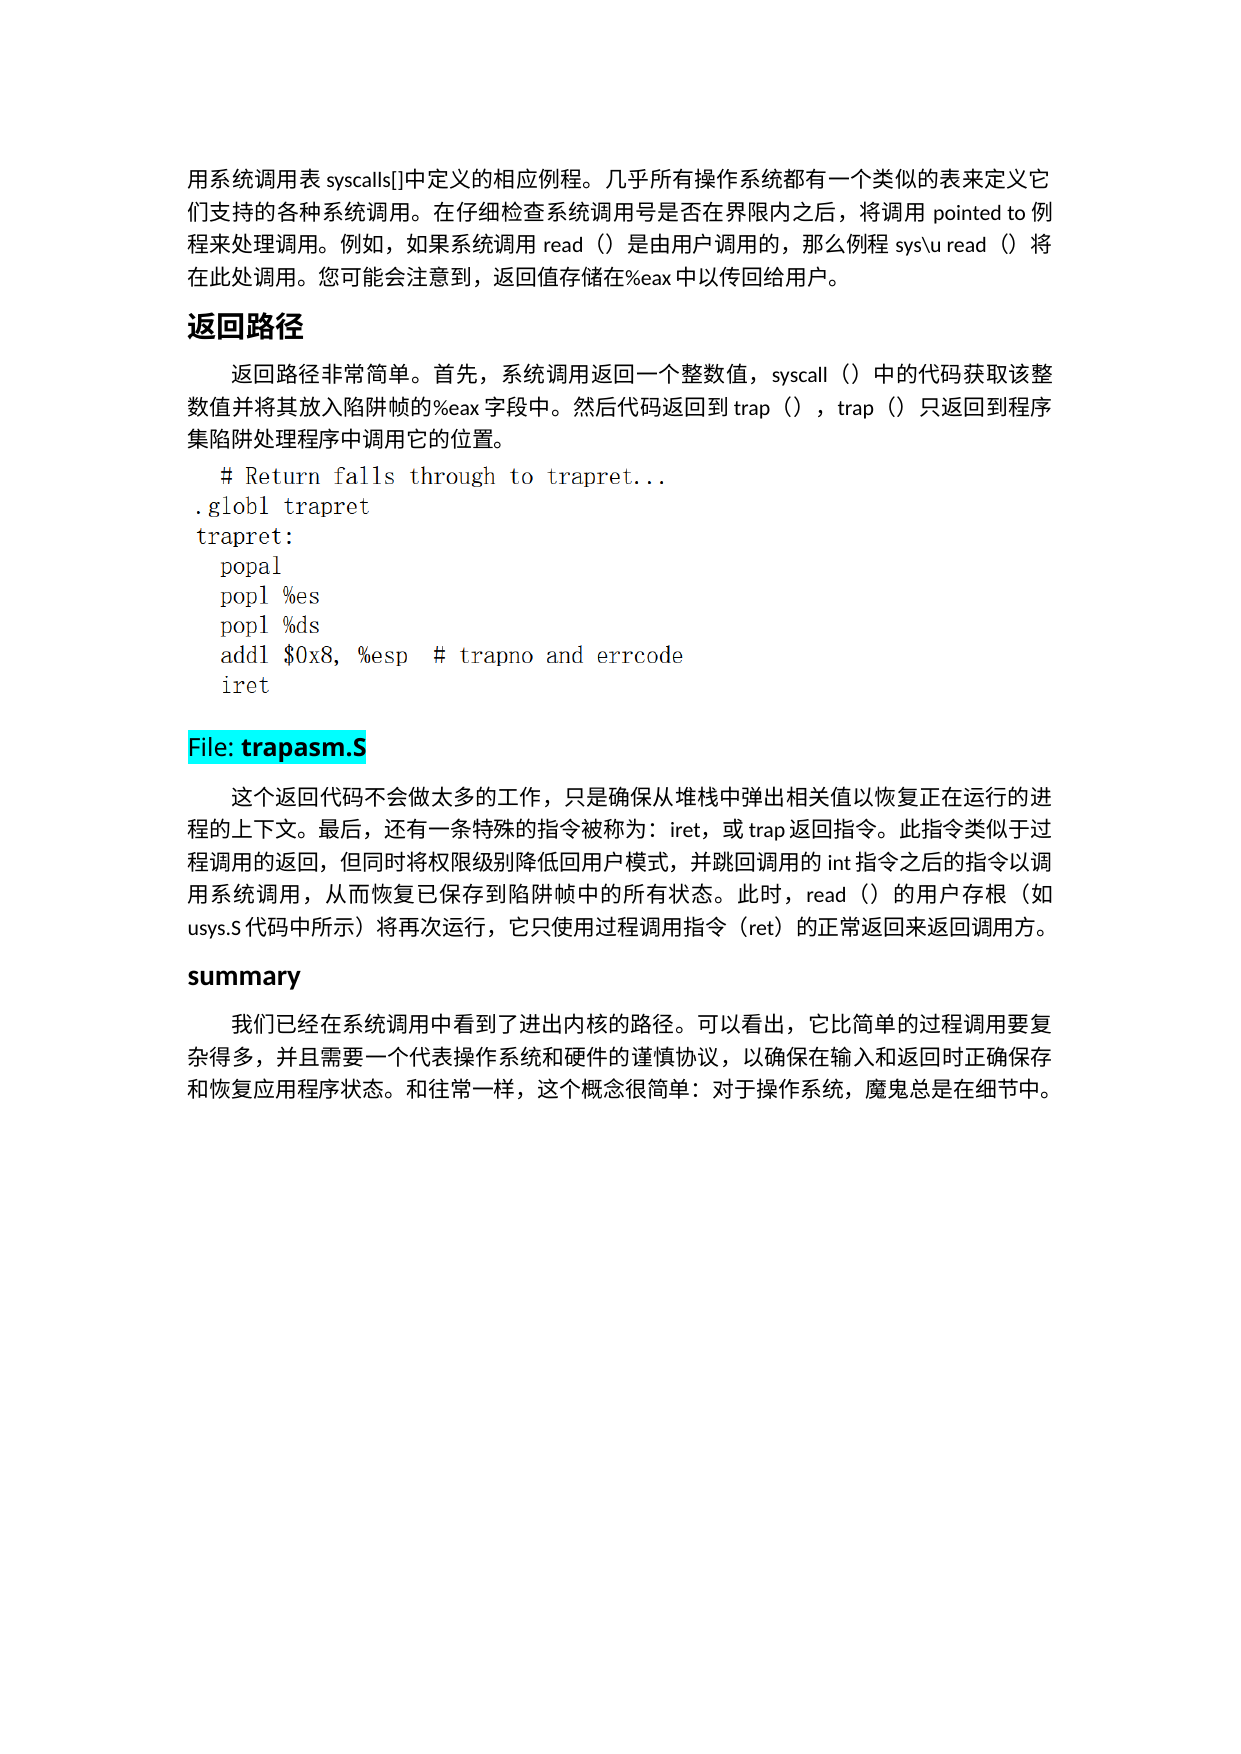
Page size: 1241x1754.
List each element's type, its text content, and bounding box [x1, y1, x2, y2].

text File: trapasm.S [187, 714, 1053, 779]
text 这个返回代码不会做太多的工作，只是确保从堆栈中弹出相关值以恢复正在运行的进程的上下文。最后，还有一条特殊的指令被称为：iret，或trap返回指令。此指令类似于过程调用的返回，但同时将权限级别降低回用户模式，并跳回调用的int指令之后的指令以调用系统调用，从而恢复已保存到陷阱帧中的所有状态。此时，read（）的用户存根（如usys.S代码中所示）将再次运行，它只使用过程调用指令（ret）的正常返回来返回调用方。 [187, 779, 1053, 942]
text 返回路径非常简单。首先，系统调用返回一个整数值，syscall（）中的代码获取该整数值并将其放入陷阱帧的%eax字段中。然后代码返回到trap（），trap（）只返回到程序集陷阱处理程序中调用它的位置。 [187, 357, 1053, 454]
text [187, 162, 1053, 292]
text 返回路径 [187, 292, 1053, 357]
picture [187, 454, 699, 706]
text 我们已经在系统调用中看到了进出内核的路径。可以看出，它比简单的过程调用要复杂得多，并且需要一个代表操作系统和硬件的谨慎协议，以确保在输入和返回时正确保存和恢复应用程序状态。和往常一样，这个概念很简单：对于操作系统，魔鬼总是在细节中。 [187, 1007, 1053, 1104]
text summary [187, 942, 1053, 1007]
